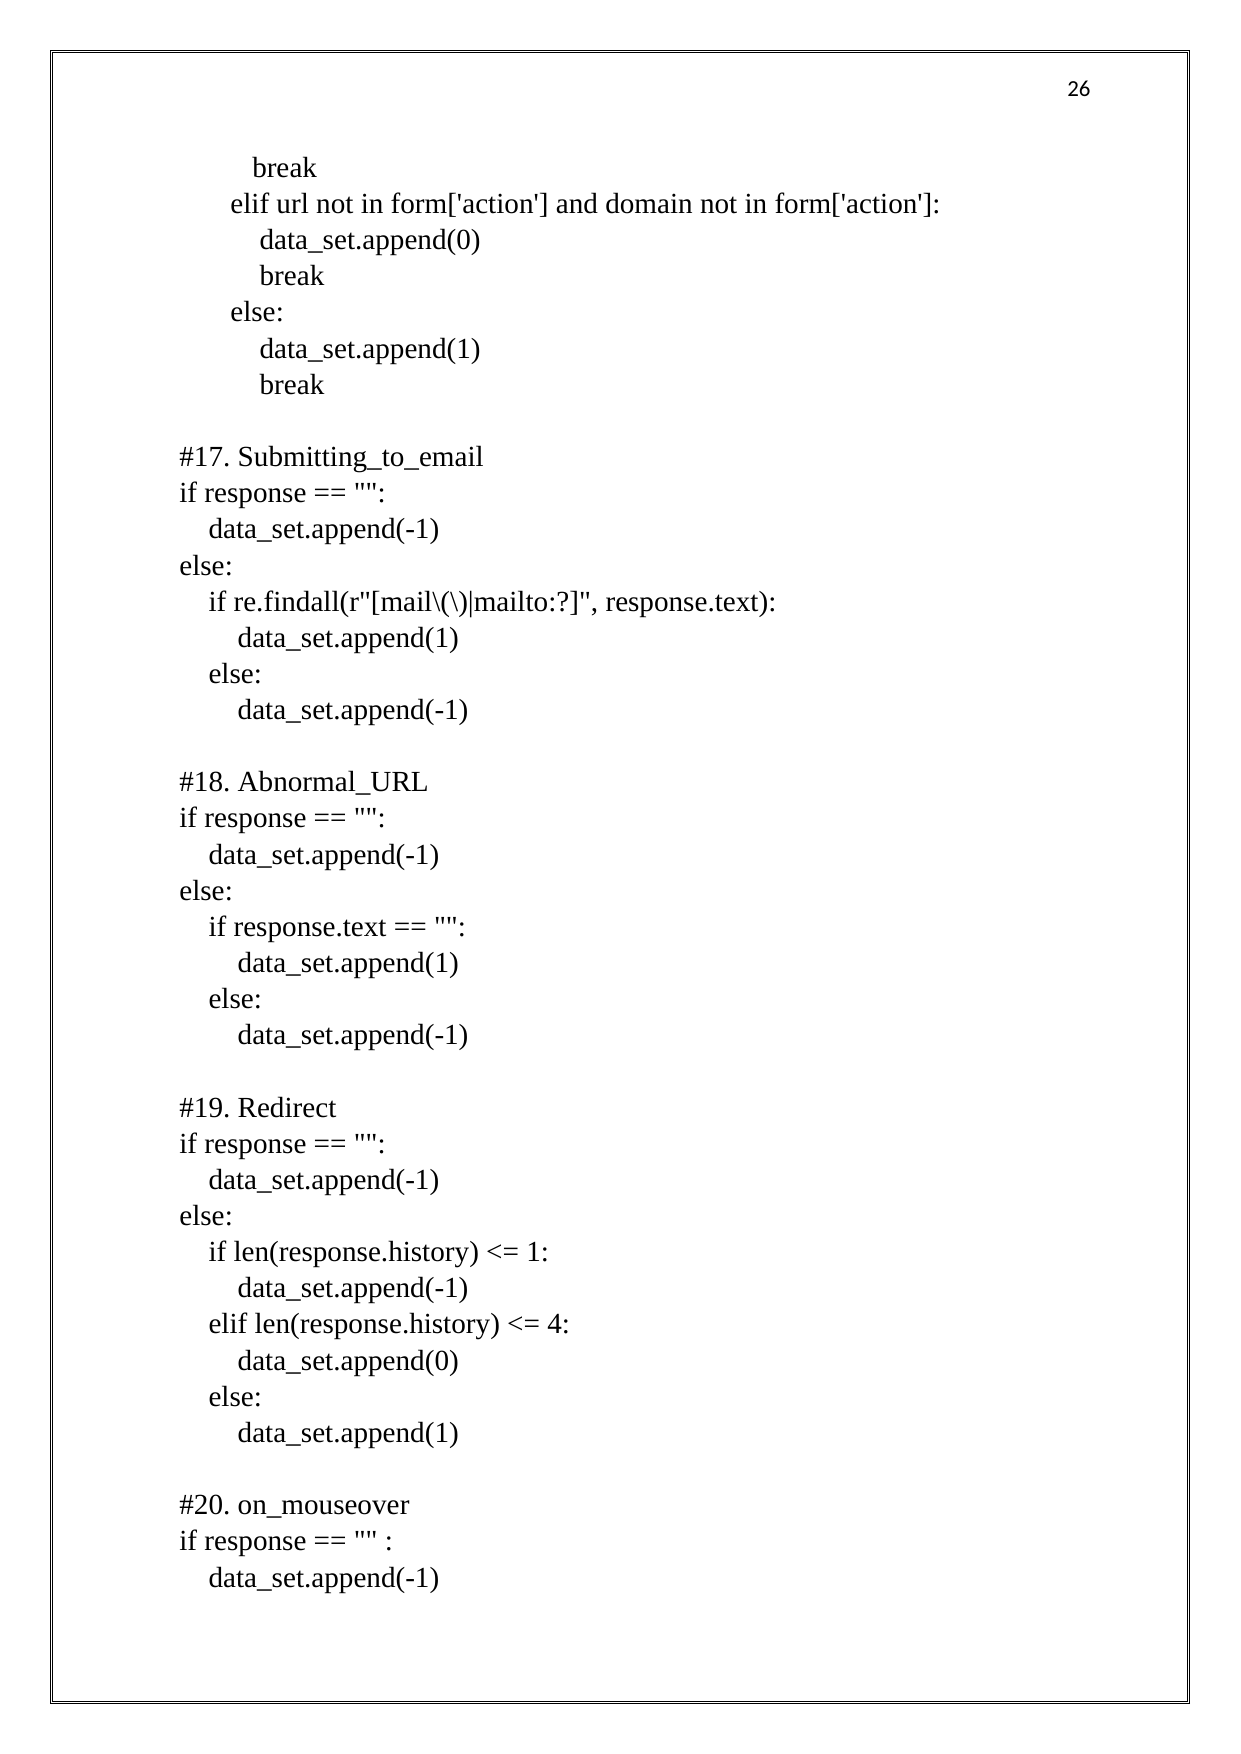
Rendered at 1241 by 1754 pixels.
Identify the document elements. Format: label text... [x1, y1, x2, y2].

text #18. Abnormal_URL [150, 764, 1090, 798]
text else: [150, 656, 1090, 689]
text data_set.append(-1) [150, 511, 1090, 545]
text data_set.append(1) [150, 620, 1090, 653]
text break [150, 258, 1090, 292]
text data_set.append(0) [150, 1343, 1090, 1376]
text break [150, 367, 1090, 400]
text if response == "": [150, 801, 1090, 834]
text data_set.append(1) [150, 1415, 1090, 1449]
text data_set.append(-1) [150, 692, 1090, 726]
text data_set.append(-1) [150, 1162, 1090, 1196]
text data_set.append(1) [150, 945, 1090, 979]
text data_set.append(0) [150, 222, 1090, 256]
text else: [150, 873, 1090, 906]
text #17. Submitting_to_email [150, 439, 1090, 473]
text data_set.append(-1) [150, 1560, 1090, 1593]
text if response == "": [150, 1126, 1090, 1159]
text else: [150, 548, 1090, 581]
text data_set.append(1) [150, 331, 1090, 364]
text if response == "": [150, 475, 1090, 509]
text data_set.append(-1) [150, 1017, 1090, 1051]
text else: [150, 1379, 1090, 1412]
text #20. on_mouseover [150, 1487, 1090, 1521]
text elif url not in form['action'] and domain not in form['action']: [150, 186, 1090, 220]
text elif len(response.history) <= 4: [150, 1307, 1090, 1340]
text if response == "" : [150, 1523, 1090, 1557]
text #19. Redirect [150, 1090, 1090, 1123]
text else: [150, 294, 1090, 328]
text if len(response.history) <= 1: [150, 1234, 1090, 1268]
text data_set.append(-1) [150, 1271, 1090, 1304]
text if re.findall(r"[mail\(\)|mailto:?]", response.text): [150, 584, 1090, 617]
text break [150, 150, 1090, 183]
text else: [150, 1198, 1090, 1232]
text else: [150, 981, 1090, 1015]
text if response.text == "": [150, 909, 1090, 943]
text data_set.append(-1) [150, 837, 1090, 870]
